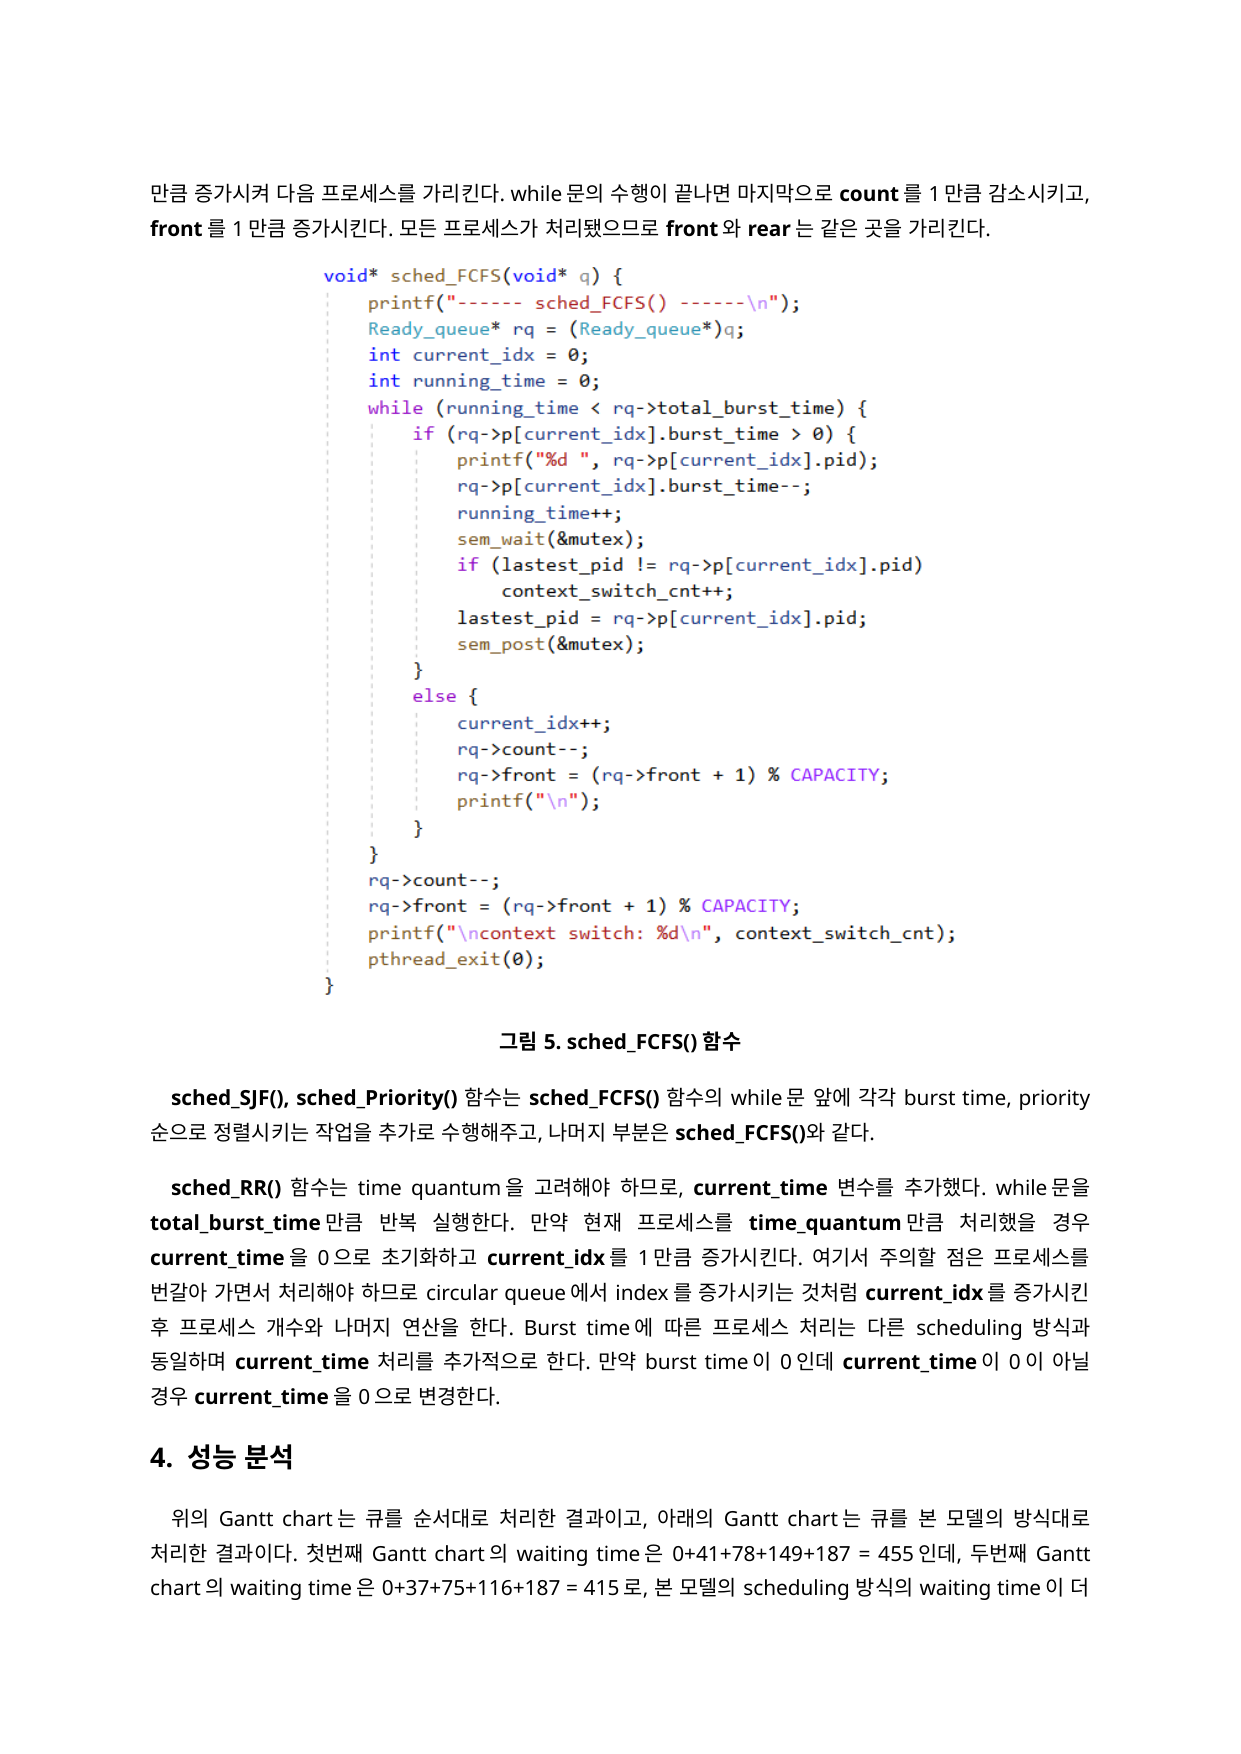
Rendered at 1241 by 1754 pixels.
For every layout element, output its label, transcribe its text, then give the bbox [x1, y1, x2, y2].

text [150, 177, 1090, 242]
picture [321, 267, 961, 1001]
list 성능 분석 [150, 1436, 1090, 1475]
text sched_RR() 함수는 time quantum을 고려해야 하므로, current_time 변수를 추가했다. while문을 total_burst_time만큼 반복 실행한다. 만약 현재 프로세스를 time_quantum만큼 처리했을 경우 current_time을 0으로 초기화하고 current_idx를 1만큼 증가시킨다. 여기서 주의할 점은 프로세스를 번갈아 가면서 처리해야 하므로 circular queue에서 index를 증가시키는 것처럼 current_idx를 증가시킨 후 프로세스 개수와 나머지 연산을 한다. Burst time에 따른 프로세스 처리는 다른 scheduling 방식과 동일하며 current_time 처리를 추가적으로 한다. 만약 burst time이 0인데 current_time이 0이 아닐 경우 current_time을 0으로 변경한다. [150, 1172, 1090, 1411]
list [150, 1502, 1090, 1602]
text sched_SJF(), sched_Priority() 함수는 sched_FCFS() 함수의 while문 앞에 각각 burst time, priority 순으로 정렬시키는 작업을 추가로 수행해주고, 나머지 부분은 sched_FCFS()와 같다. [150, 1081, 1090, 1146]
